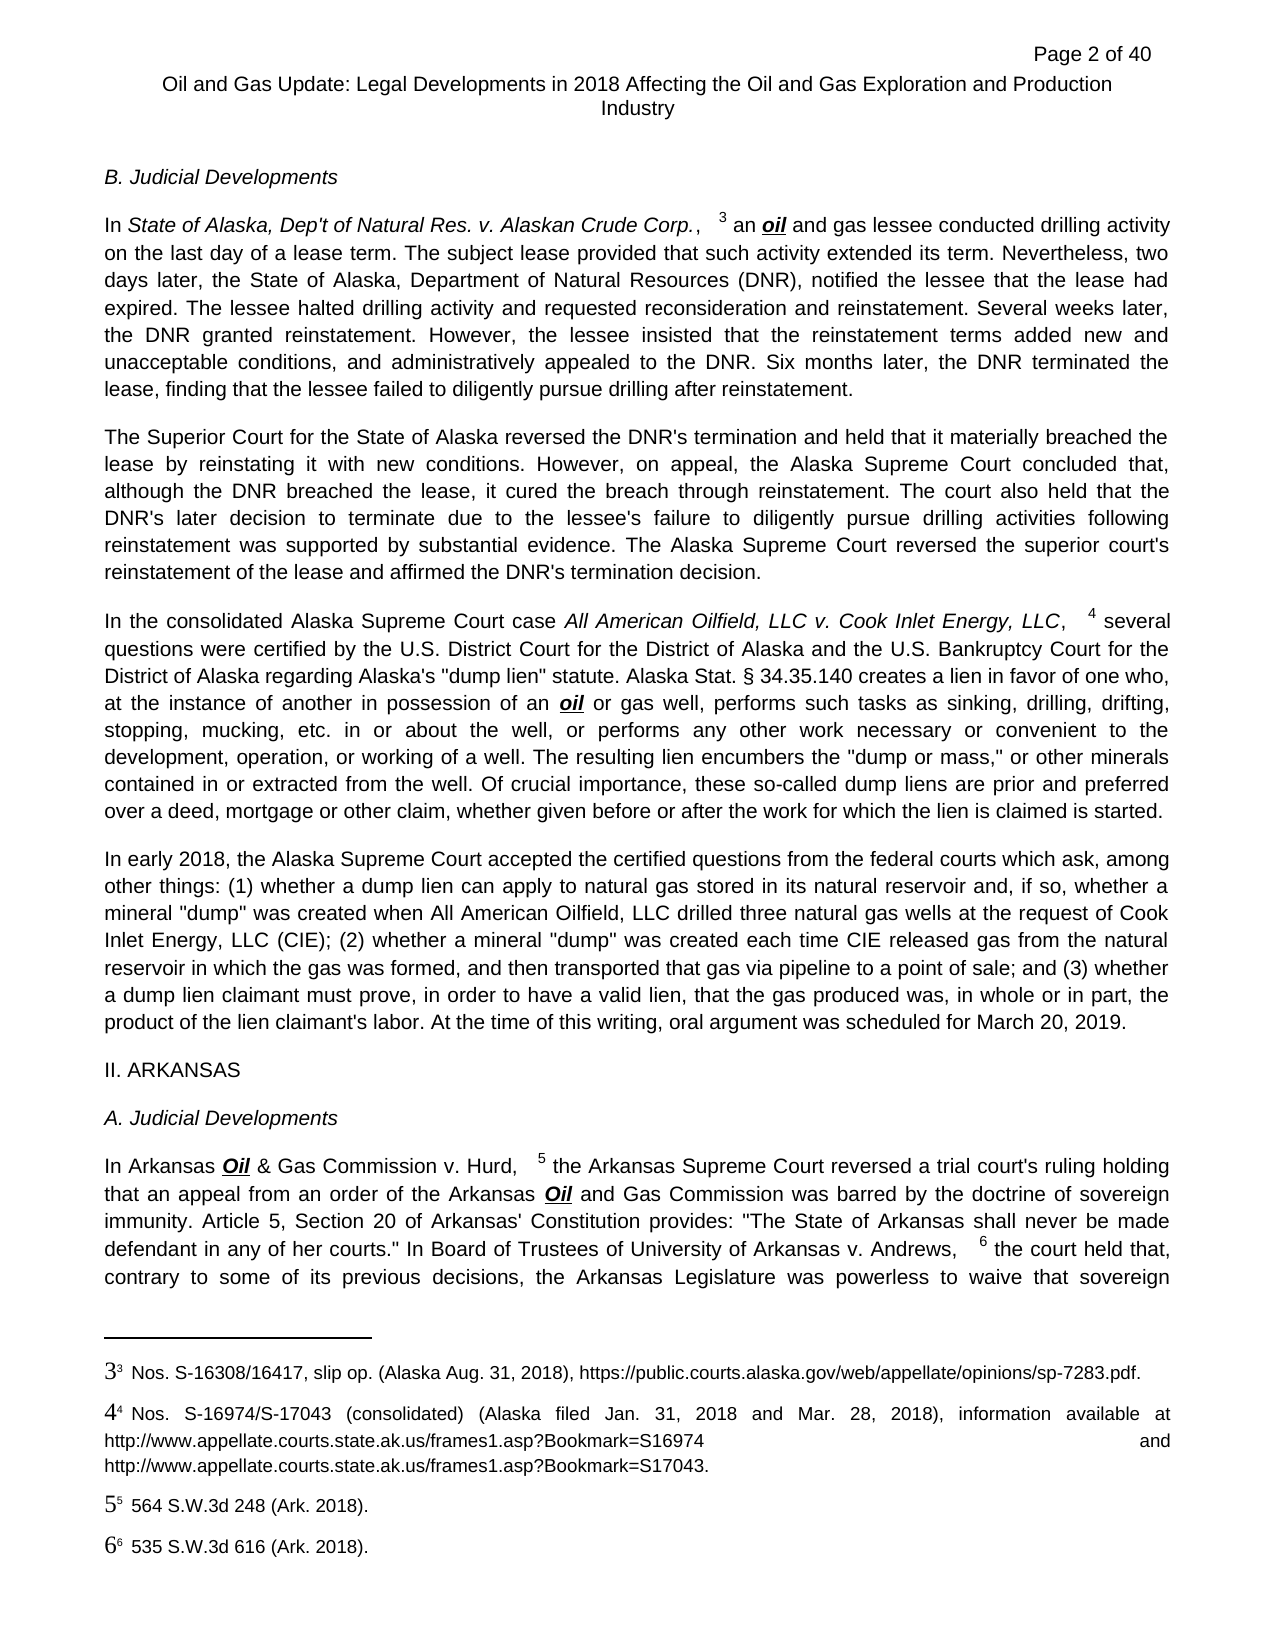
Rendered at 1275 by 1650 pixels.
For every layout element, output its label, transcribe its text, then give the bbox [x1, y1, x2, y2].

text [104, 1150, 1171, 1289]
text In the consolidated Alaska Supreme Court case All American Oilfield, LLC v. Cook Inlet Energy, LLC, 4 several questions were certified by the U.S. District Court for the District of Alaska and the U.S. Bankruptcy Court for the District of Alaska regarding Alaska's "dump lien" statute. Alaska Stat. § 34.35.140 creates a lien in favor of one who, at the instance of another in possession of an oil or gas well, performs such tasks as sinking, drilling, drifting, stopping, mucking, etc. in or about the well, or performs any other work necessary or convenient to the development, operation, or working of a well. The resulting lien encumbers the "dump or mass," or other minerals contained in or extracted from the well. Of crucial importance, these so-called dump liens are prior and preferred over a deed, mortgage or other claim, whether given before or after the work for which the lien is claimed is started. [104, 605, 1171, 823]
text B. Judicial Developments [104, 161, 1171, 188]
text A. Judicial Developments [104, 1102, 1171, 1129]
text The Superior Court for the State of Alaska reversed the DNR's termination and held that it materially breached the lease by reinstating it with new conditions. However, on appeal, the Alaska Supreme Court concluded that, although the DNR breached the lease, it cured the breach through reinstatement. The court also held that the DNR's later decision to terminate due to the lessee's failure to diligently pursue drilling activities following reinstatement was supported by substantial evidence. The Alaska Supreme Court reversed the superior court's reinstatement of the lease and affirmed the DNR's termination decision. [104, 421, 1171, 584]
text In early 2018, the Alaska Supreme Court accepted the certified questions from the federal courts which ask, among other things: (1) whether a dump lien can apply to natural gas stored in its natural reservoir and, if so, whether a mineral "dump" was created when All American Oilfield, LLC drilled three natural gas wells at the request of Cook Inlet Energy, LLC (CIE); (2) whether a mineral "dump" was created each time CIE released gas from the natural reservoir in which the gas was formed, and then transported that gas via pipeline to a point of sale; and (3) whether a dump lien claimant must prove, in order to have a valid lien, that the gas produced was, in whole or in part, the product of the lien claimant's labor. At the time of this writing, oral argument was scheduled for March 20, 2019. [104, 844, 1171, 1033]
text II. ARKANSAS [104, 1054, 1171, 1081]
text In State of Alaska, Dep't of Natural Res. v. Alaskan Crude Corp., 3 an oil and gas lessee conducted drilling activity on the last day of a lease term. The subject lease provided that such activity extended its term. Nevertheless, two days later, the State of Alaska, Department of Natural Resources (DNR), notified the lessee that the lease had expired. The lessee halted drilling activity and requested reconsideration and reinstatement. Several weeks later, the DNR granted reinstatement. However, the lessee insisted that the reinstatement terms added new and unacceptable conditions, and administratively appealed to the DNR. Six months later, the DNR terminated the lease, finding that the lessee failed to diligently pursue drilling after reinstatement. [104, 209, 1171, 401]
